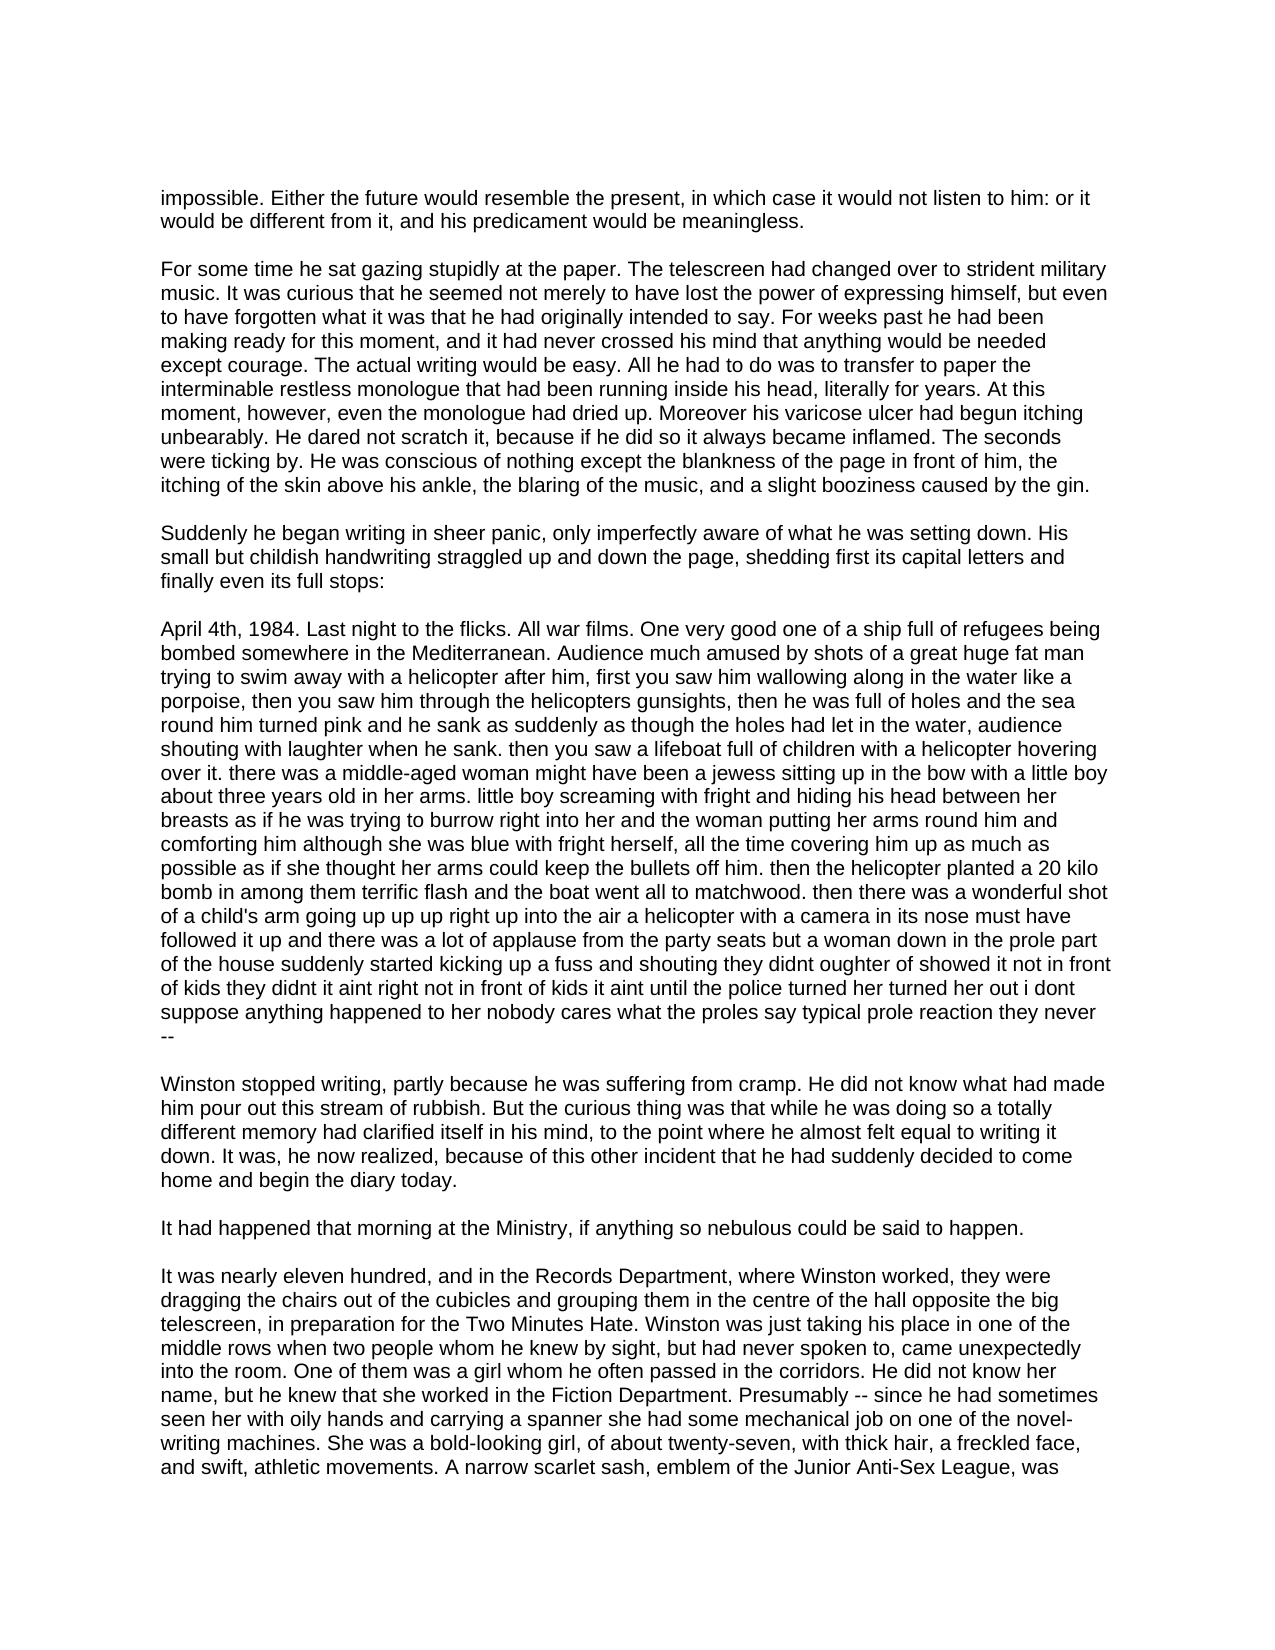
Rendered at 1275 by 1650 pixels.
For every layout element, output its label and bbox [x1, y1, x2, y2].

table_cell [150, 150, 1122, 1489]
